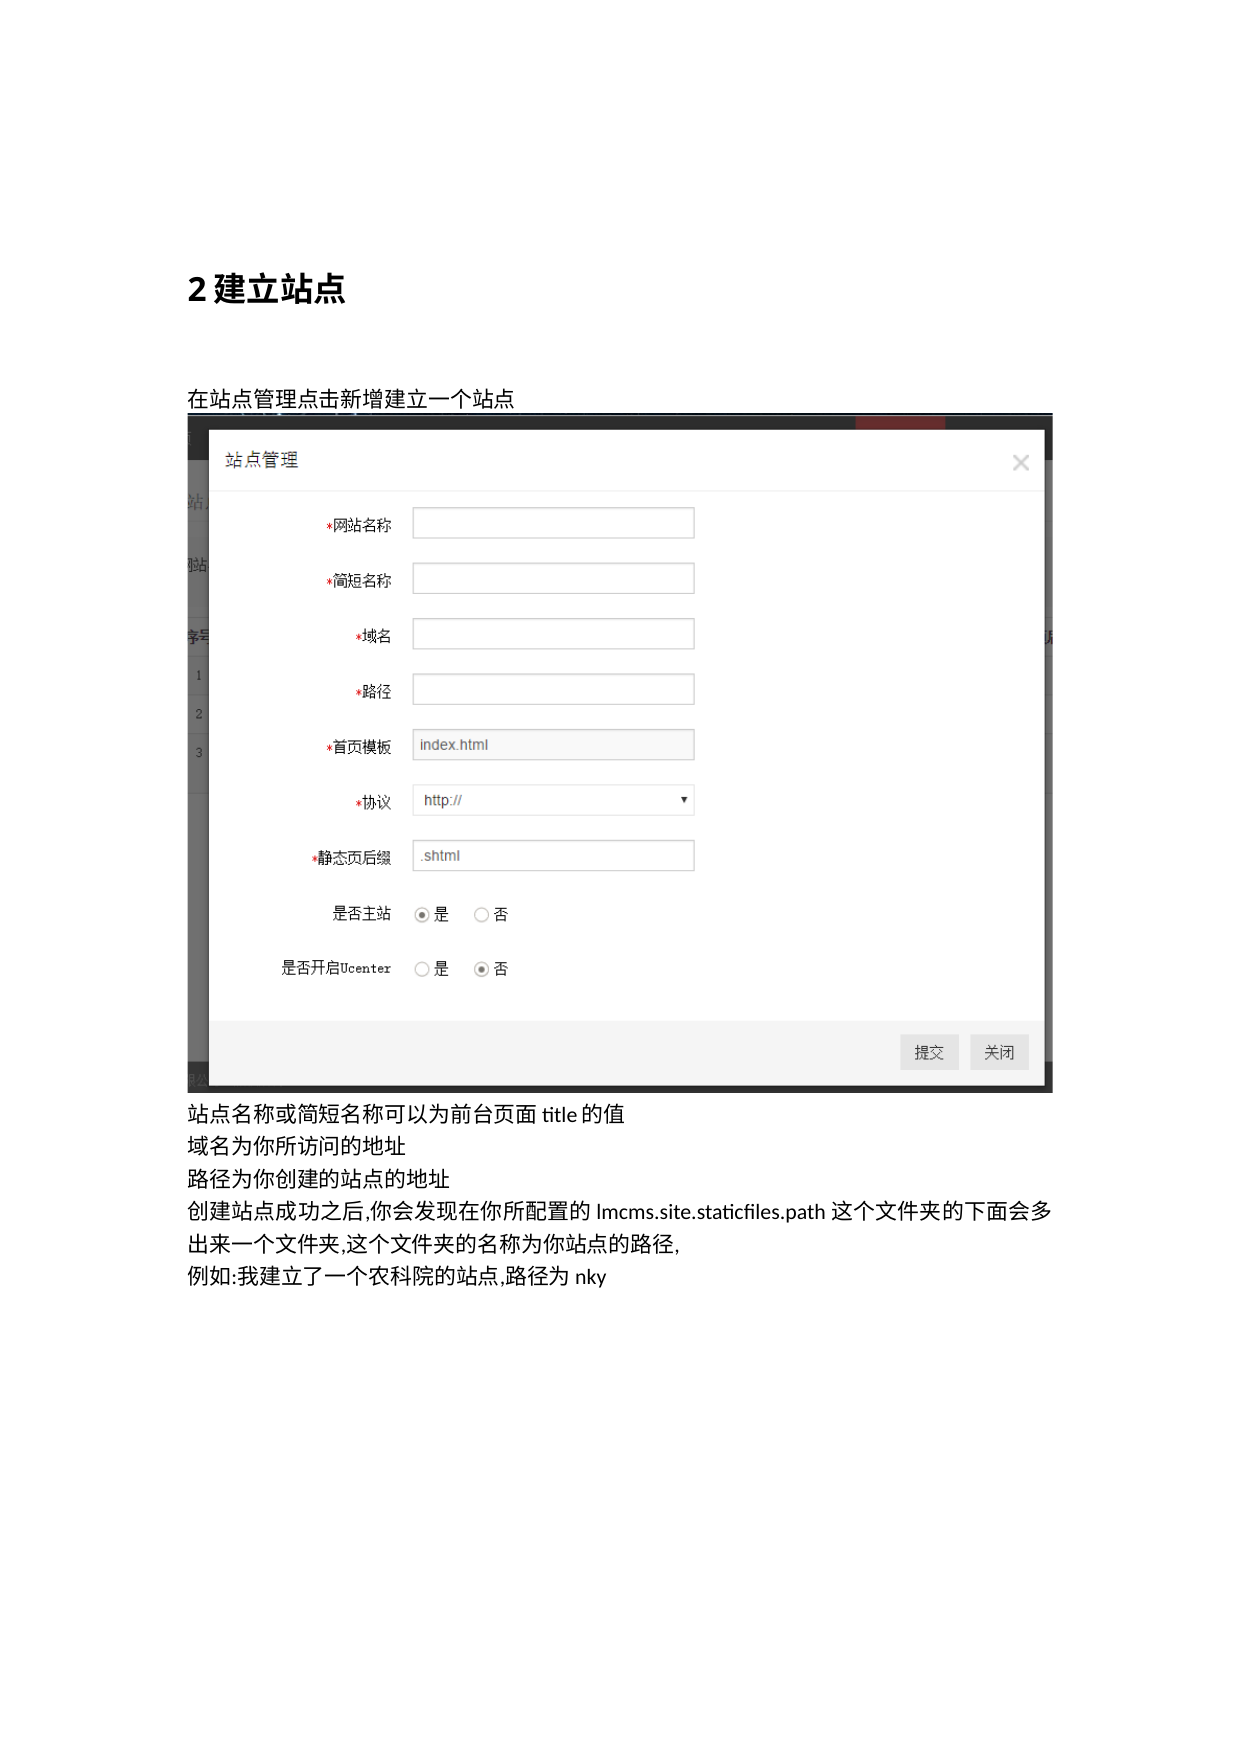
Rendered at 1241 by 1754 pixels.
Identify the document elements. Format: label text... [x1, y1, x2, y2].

text 域名为你所访问的地址 [187, 1129, 1053, 1161]
text 路径为你创建的站点的地址 [187, 1161, 1053, 1194]
text 在站点管理点击新增建立一个站点 [187, 381, 1053, 413]
subtitle 2建立站点 [187, 254, 1053, 319]
text 创建站点成功之后,你会发现在你所配置的lmcms.site.staticfiles.path 这个文件夹的下面会多出来一个文件夹,这个文件夹的名称为你站点的路径, [187, 1194, 1053, 1259]
picture [187, 413, 1053, 1093]
text 例如:我建立了一个农科院的站点,路径为nky [187, 1259, 1053, 1291]
text 站点名称或简短名称可以为前台页面title的值 [187, 1096, 1053, 1129]
